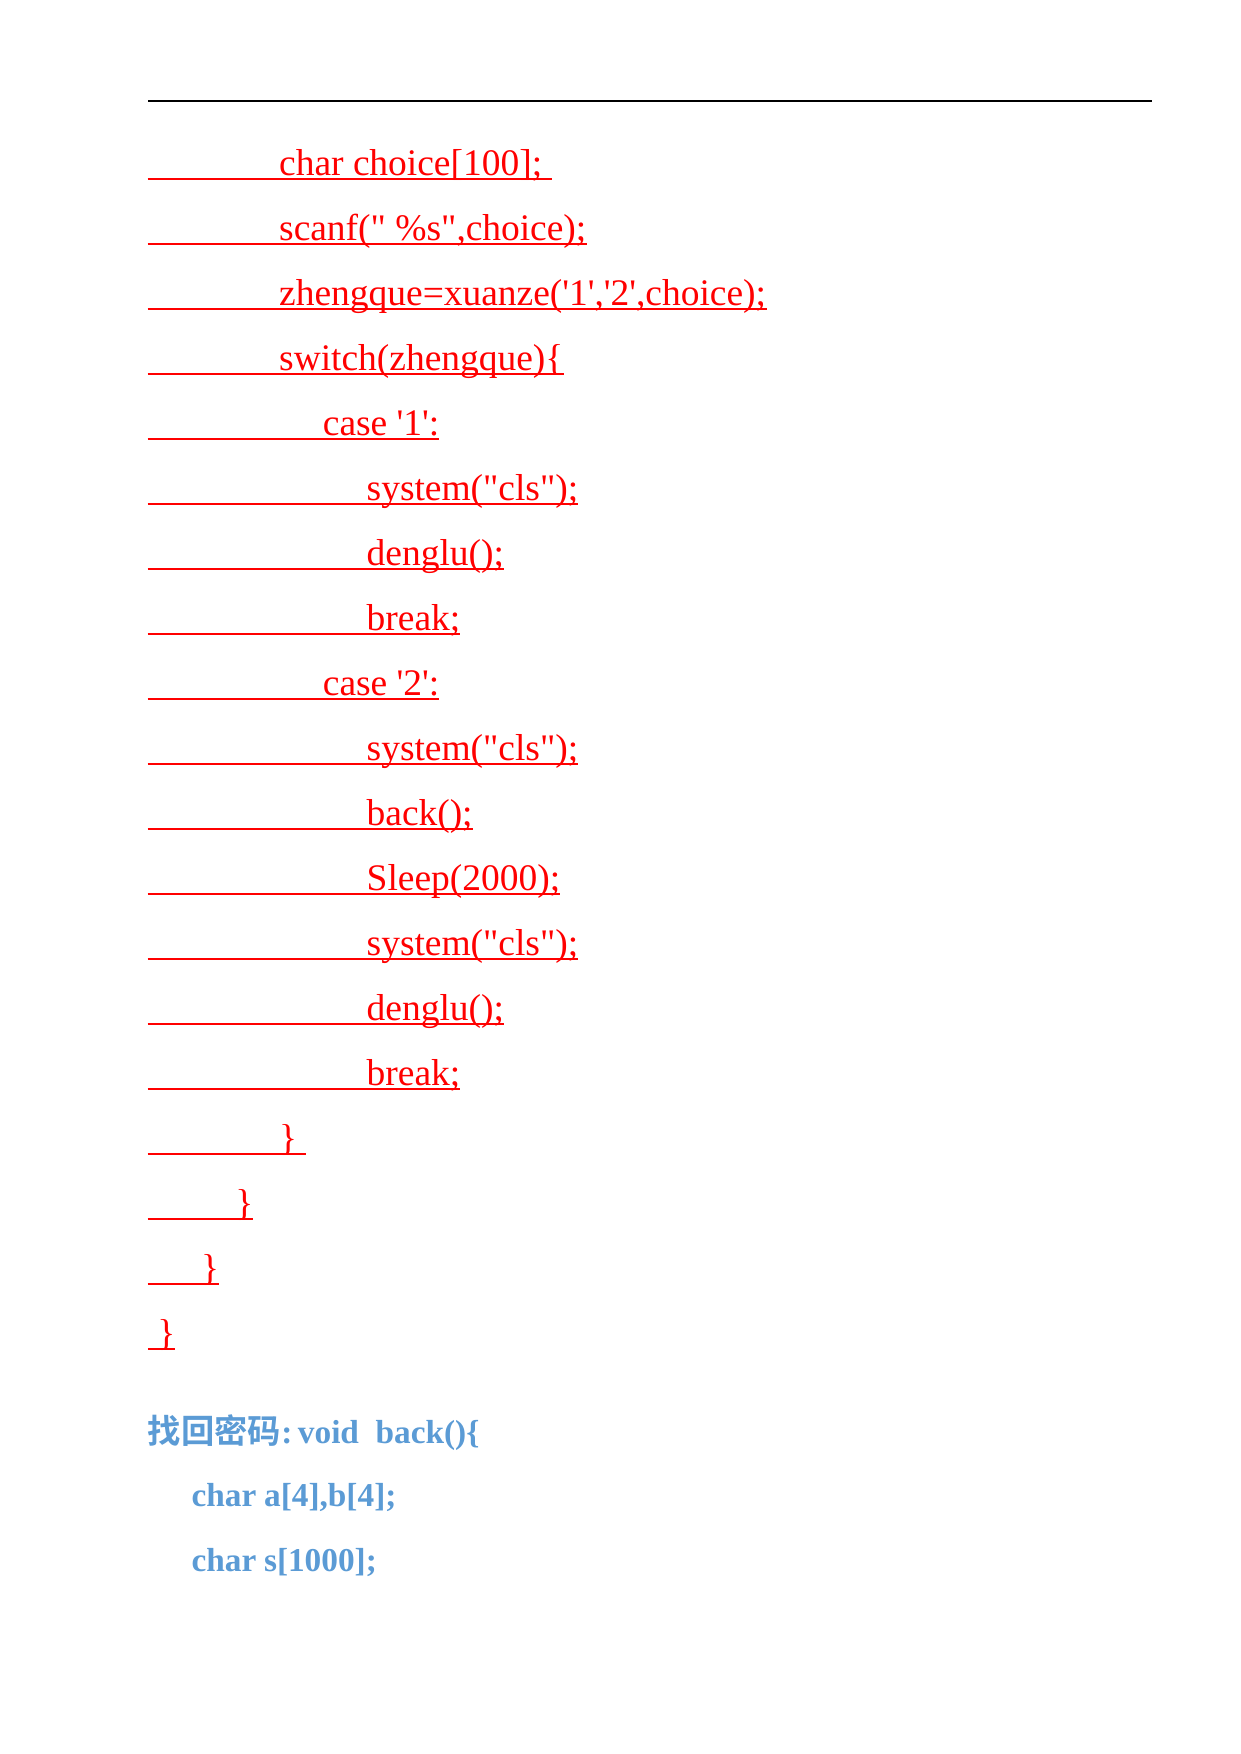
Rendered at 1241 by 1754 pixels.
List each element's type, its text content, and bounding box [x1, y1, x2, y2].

text } [148, 1169, 1152, 1234]
text switch(zhengque){ [148, 324, 1152, 389]
text char s[1000]; [148, 1527, 1152, 1592]
text system("cls"); [148, 714, 1152, 779]
text denglu(); [148, 519, 1152, 584]
text 找回密码: void back(){ [148, 1397, 1152, 1462]
text case '2': [148, 649, 1152, 714]
text } [148, 1299, 1152, 1364]
text break; [148, 1039, 1152, 1104]
text system("cls"); [148, 454, 1152, 519]
text system("cls"); [148, 909, 1152, 974]
text } [148, 1234, 1152, 1299]
text case '1': [148, 389, 1152, 454]
text char a[4],b[4]; [148, 1462, 1152, 1527]
text char choice[100]; [148, 129, 1152, 194]
text zhengque=xuanze('1','2',choice); [148, 259, 1152, 324]
text break; [148, 584, 1152, 649]
text scanf(" %s",choice); [148, 194, 1152, 259]
text } [148, 1104, 1152, 1169]
text Sleep(2000); [148, 844, 1152, 909]
text denglu(); [148, 974, 1152, 1039]
text back(); [148, 779, 1152, 844]
